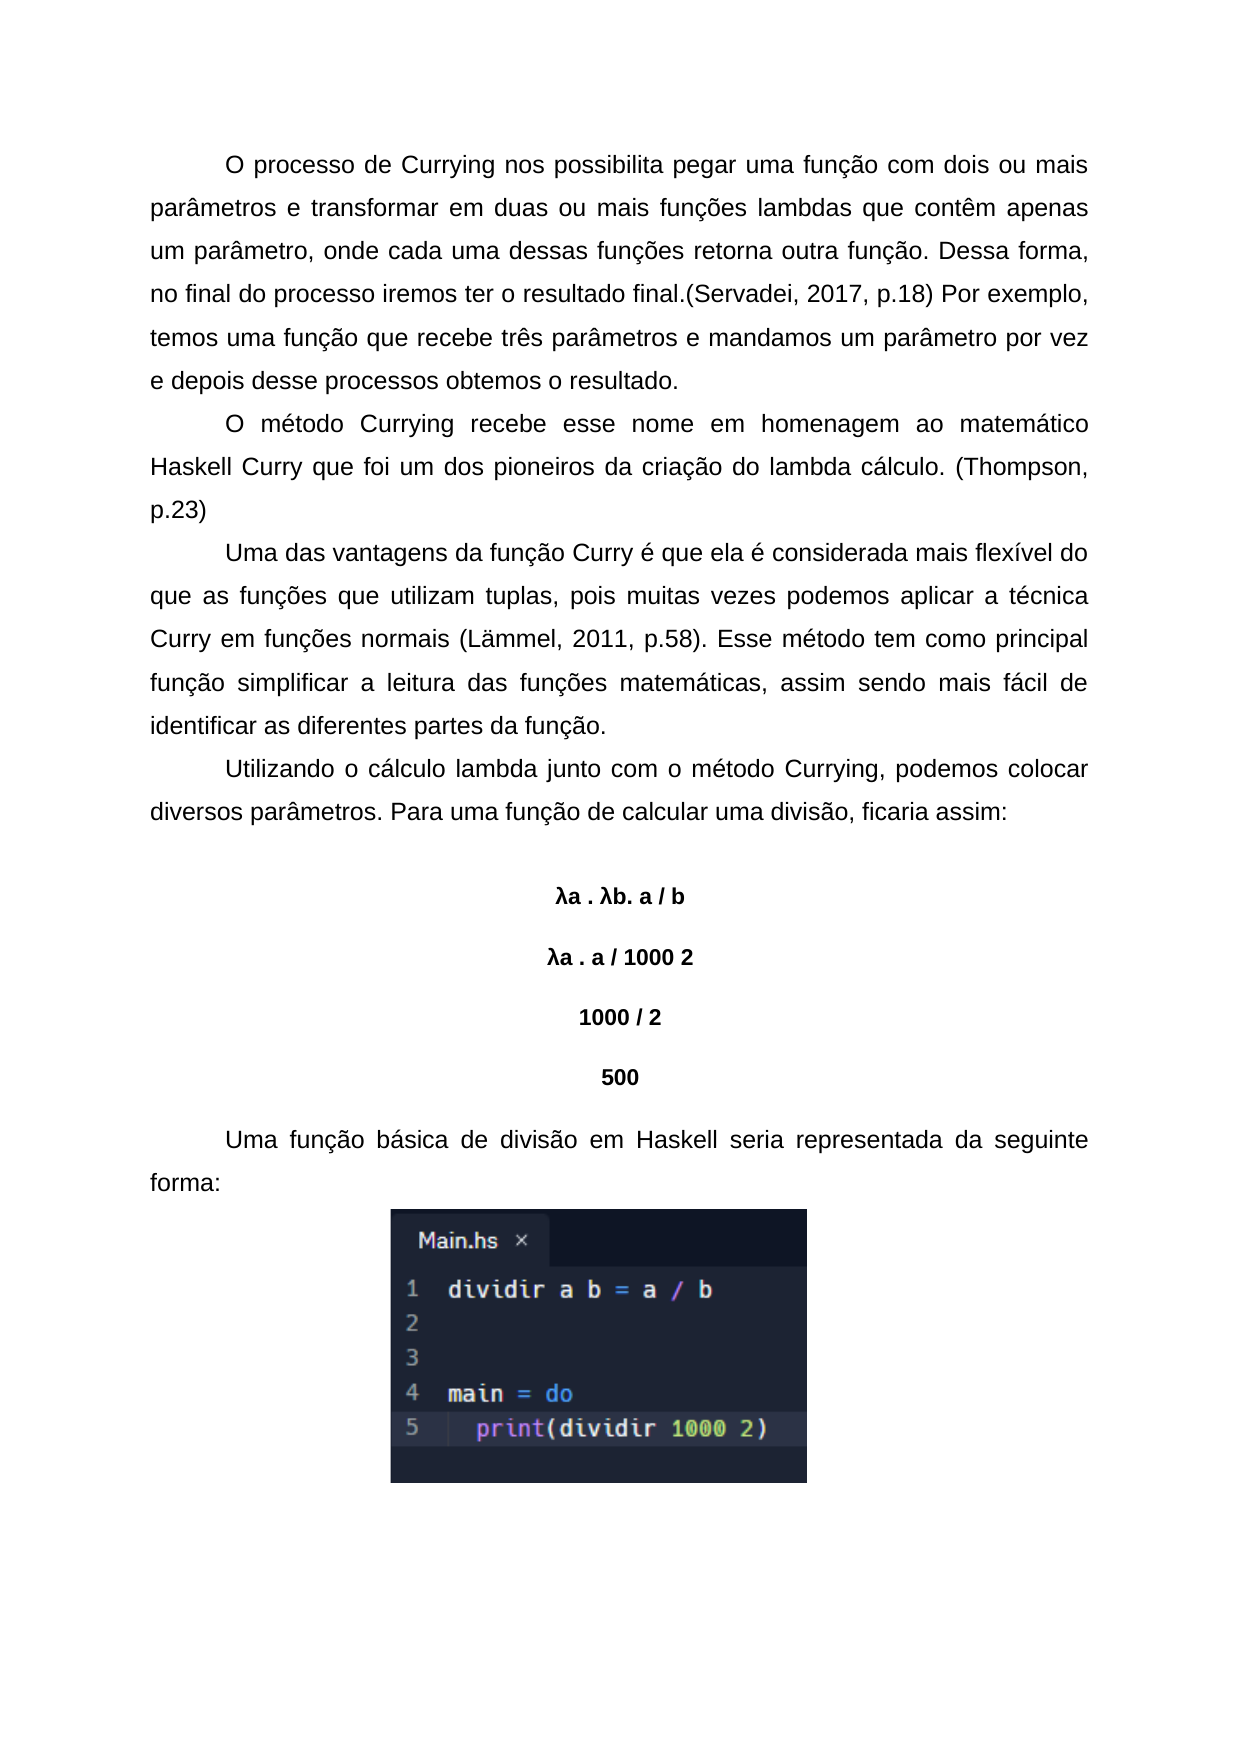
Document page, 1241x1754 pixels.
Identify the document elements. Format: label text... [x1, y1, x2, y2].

text 500 [150, 1064, 1090, 1091]
text Utilizando o cálculo lambda junto com o método Currying, podemos colocar diversos parâmetros. Para uma função de calcular uma divisão, ficaria assim: [150, 754, 1090, 826]
text Uma das vantagens da função Curry é que ela é considerada mais flexível do que as funções que utilizam tuplas, pois muitas vezes podemos aplicar a técnica Curry em funções normais (Lämmel, 2011, p.58). Esse método tem como principal função simplificar a leitura das funções matemáticas, assim sendo mais fácil de identificar as diferentes partes da função. [150, 538, 1090, 739]
text 1000 / 2 [150, 1004, 1090, 1030]
text O processo de Currying nos possibilita pegar uma função com dois ou mais parâmetros e transformar em duas ou mais funções lambdas que contêm apenas um parâmetro, onde cada uma dessas funções retorna outra função. Dessa forma, no final do processo iremos ter o resultado final.(Servadei, 2017, p.18) Por exemplo, temos uma função que recebe três parâmetros e mandamos um parâmetro por vez e depois desse processos obtemos o resultado. [150, 150, 1090, 394]
text λa . a / 1000 2 [150, 943, 1090, 970]
text Uma função básica de divisão em Haskell seria representada da seguinte forma: [150, 1125, 1090, 1197]
picture [390, 1209, 807, 1483]
text λa . λb. a / b [150, 883, 1090, 909]
text O método Currying recebe esse nome em homenagem ao matemático Haskell Curry que foi um dos pioneiros da criação do lambda cálculo. (Thompson, p.23) [150, 409, 1090, 524]
